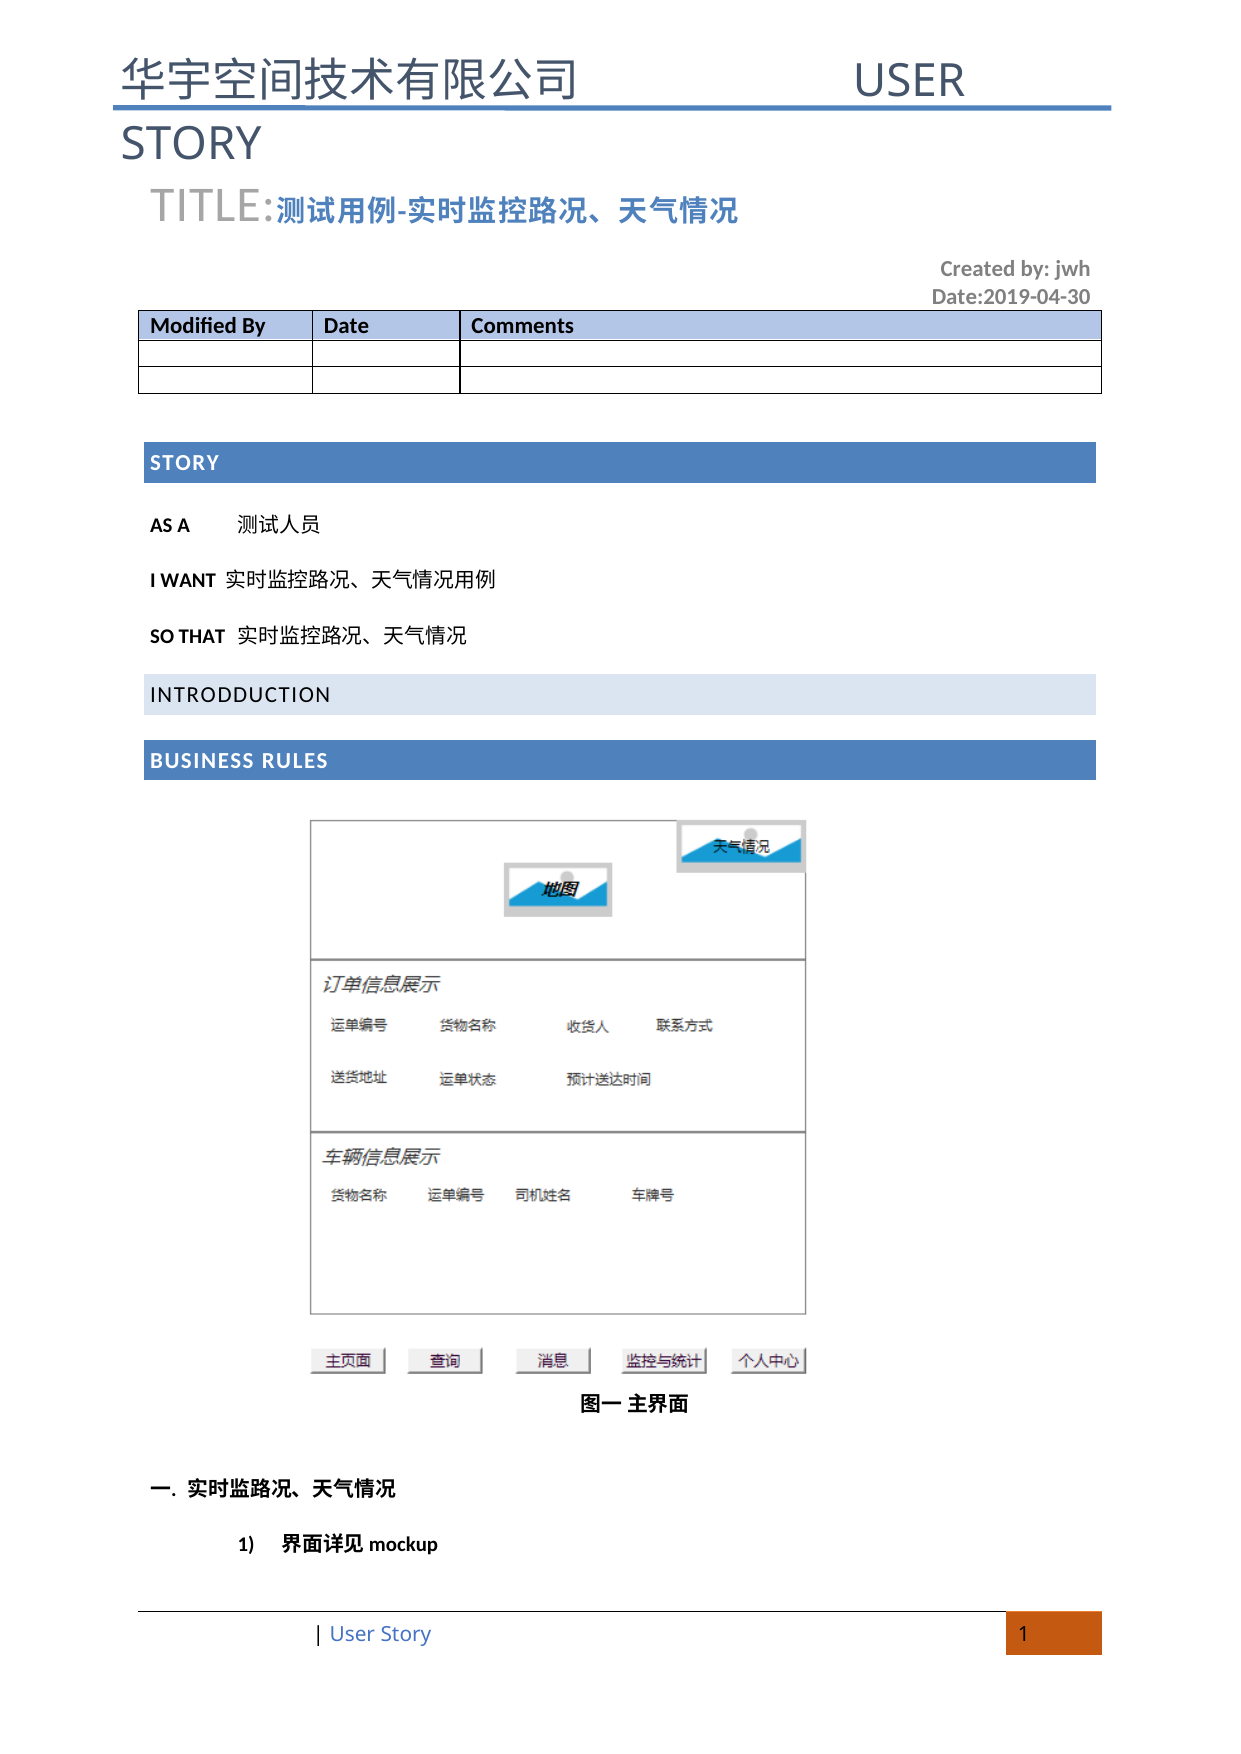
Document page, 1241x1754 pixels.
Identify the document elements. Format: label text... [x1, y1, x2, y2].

subtitle Story [150, 449, 1090, 477]
table_header Comments [461, 311, 1101, 339]
text AS A 测试人员 [150, 508, 1090, 538]
subtitle IntroDduction [150, 681, 1090, 709]
table_header Date [313, 311, 459, 339]
title Title:测试用例-实时监控路况、天气情况 [150, 172, 1090, 233]
text Created by: jwh [150, 254, 1090, 282]
table_cell [313, 367, 459, 392]
table_cell [139, 341, 312, 366]
list 实时监路况、天气情况 [150, 1472, 1090, 1502]
text I WANT 实时监控路况、天气情况用例 [150, 563, 1090, 593]
table_cell [461, 367, 1101, 392]
text Date:2019-04-30 [150, 282, 1090, 310]
table_cell [313, 341, 459, 366]
table_cell [139, 367, 312, 392]
table_header Modified By [139, 311, 312, 339]
picture [295, 805, 829, 1384]
table_cell [461, 341, 1101, 366]
list 图一 主界面 [225, 1387, 1090, 1417]
text SO THAT 实时监控路况、天气情况 [150, 619, 1090, 649]
list 界面详见mockup [237, 1527, 1090, 1558]
subtitle Business rules [150, 746, 1090, 774]
